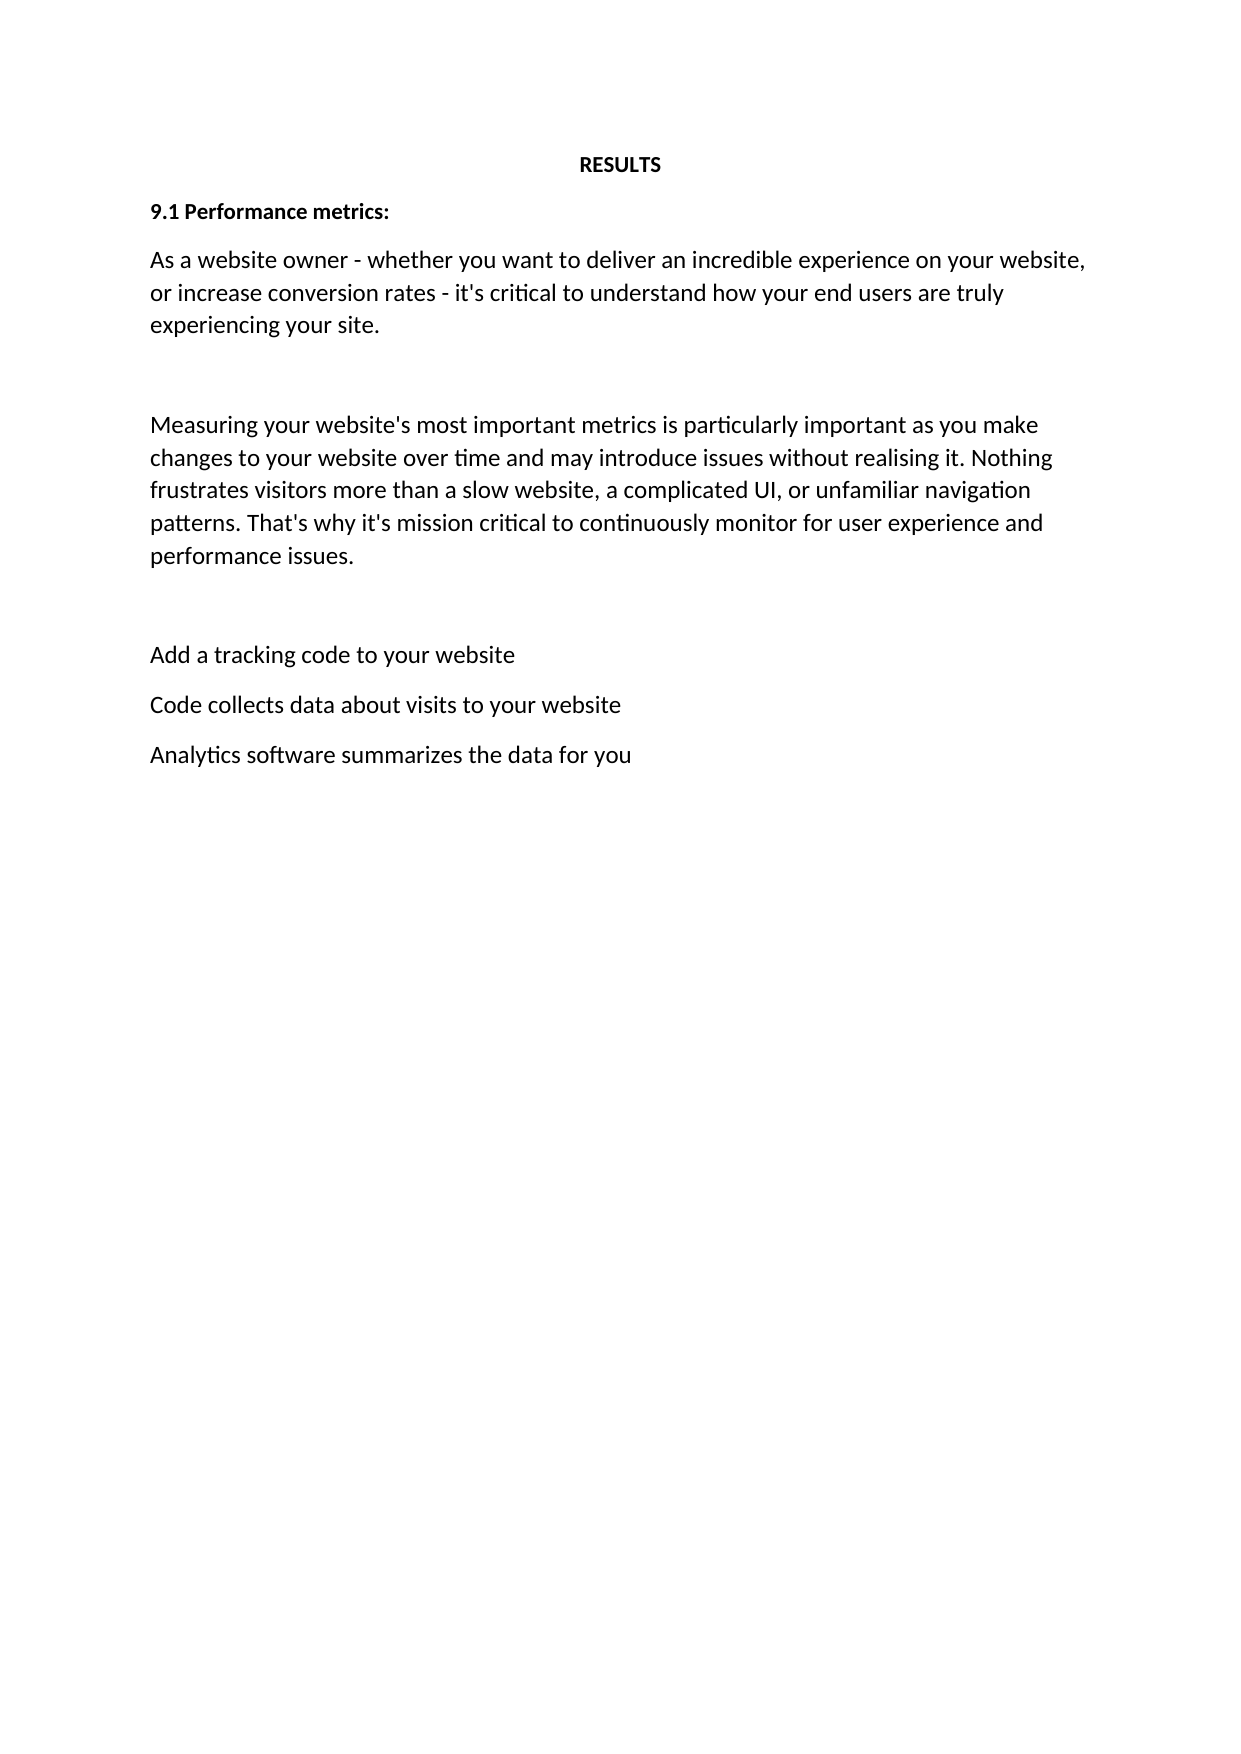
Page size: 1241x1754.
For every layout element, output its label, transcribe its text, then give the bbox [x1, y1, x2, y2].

text RESULTS [150, 150, 1090, 178]
text Measuring your website's most important metrics is particularly important as you make changes to your website over time and may introduce issues without realising it. Nothing frustrates visitors more than a slow website, a complicated UI, or unfamiliar navigation patterns. That's why it's mission critical to continuously monitor for user experience and performance issues. [150, 409, 1090, 571]
text Add a tracking code to your website [150, 639, 1090, 670]
text 9.1 Performance metrics: [150, 197, 1090, 225]
text Analytics software summarizes the data for you [150, 739, 1090, 769]
text As a website owner - whether you want to deliver an incredible experience on your website, or increase conversion rates - it's critical to understand how your end users are truly experiencing your site. [150, 244, 1090, 340]
text Code collects data about visits to your website [150, 689, 1090, 720]
